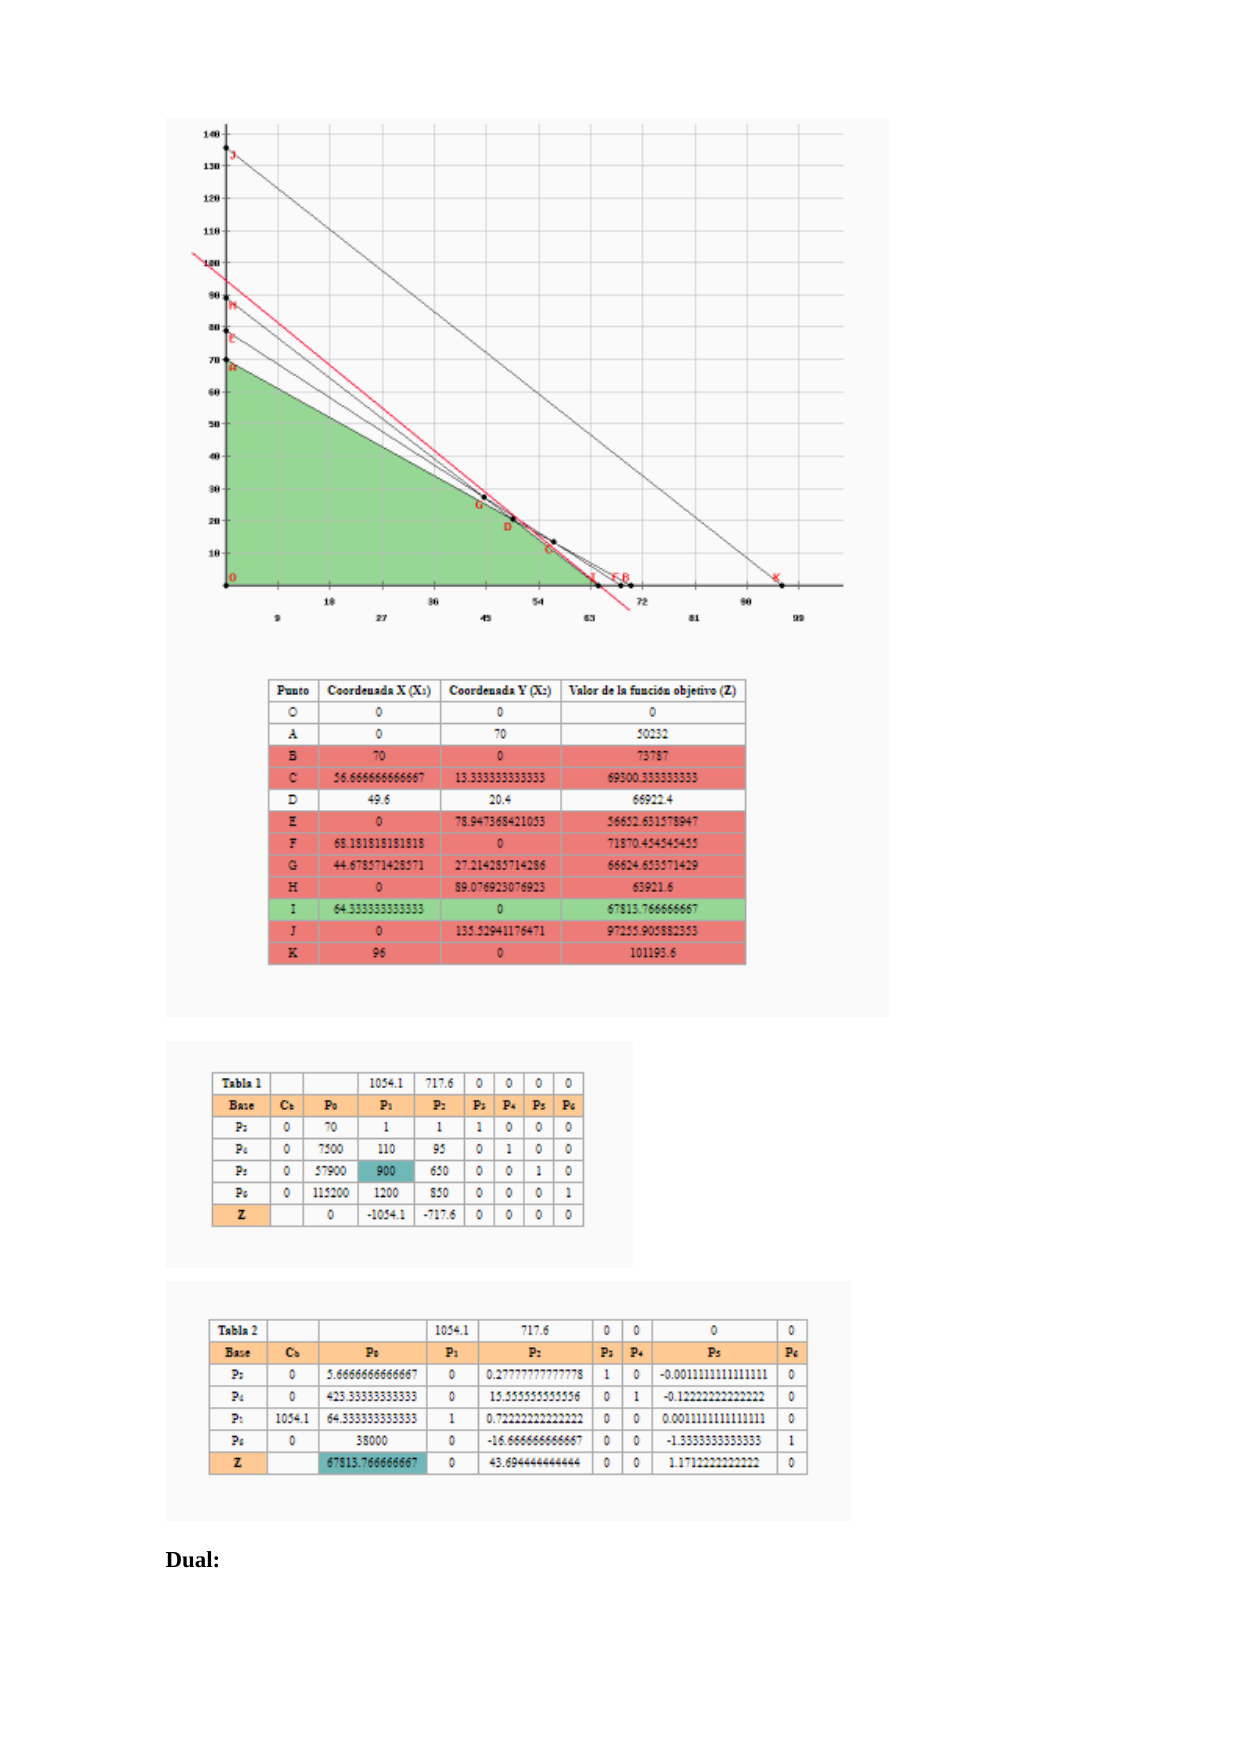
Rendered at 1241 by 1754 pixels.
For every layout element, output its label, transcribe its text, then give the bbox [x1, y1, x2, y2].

picture [165, 118, 889, 1017]
picture [165, 1041, 633, 1268]
text Dual: [165, 1546, 1075, 1572]
picture [165, 1281, 852, 1521]
